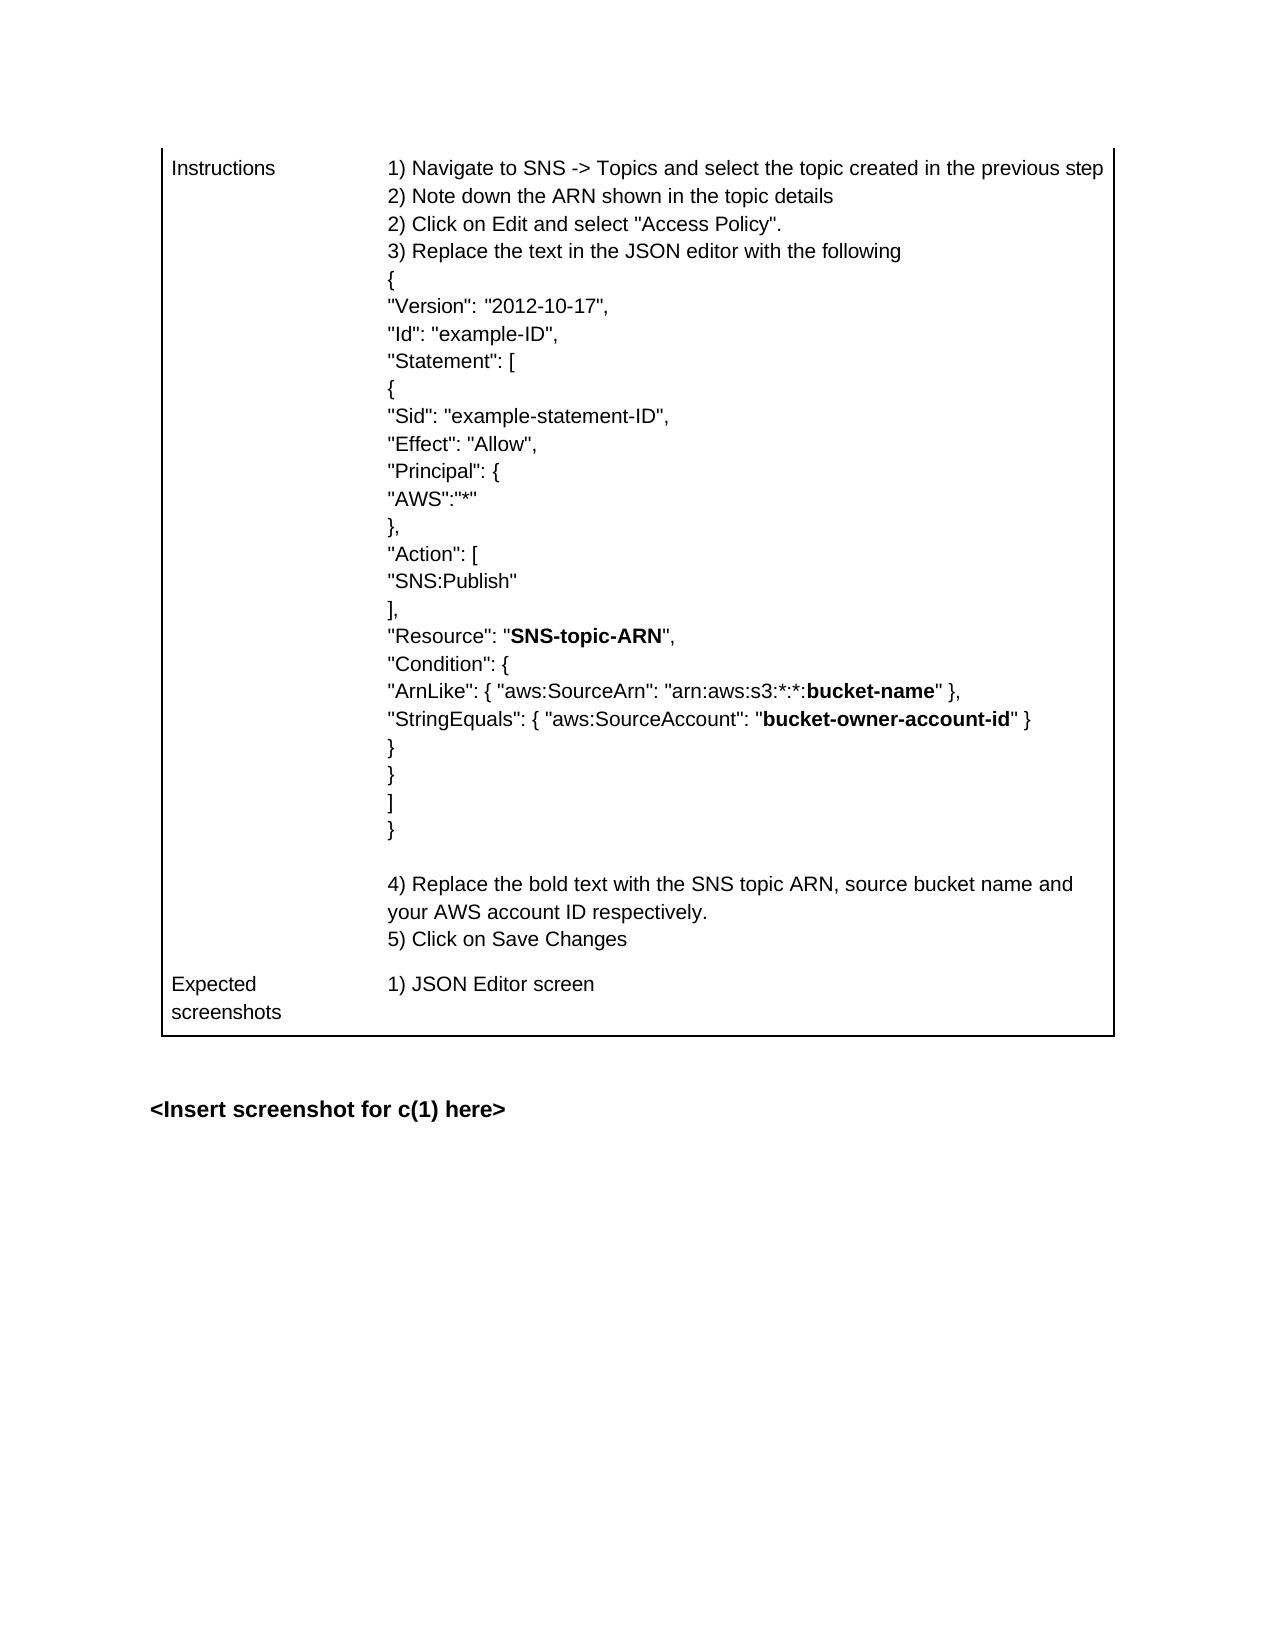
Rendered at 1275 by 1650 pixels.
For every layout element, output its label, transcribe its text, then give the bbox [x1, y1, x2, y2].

text <Insert screenshot for c(1) here> [150, 1096, 1275, 1122]
table_header Instructions [163, 148, 334, 962]
table_cell Expected screenshots [163, 962, 334, 1035]
table_cell JSON Editor screen [334, 962, 1113, 1035]
table_header Navigate to SNS -> Topics and select the topic created in the previous step Note down the ARN shown in the topic details Click on Edit and select "Access Policy". Replace the text in the JSON editor with the following { "Version": "2012-10-17", "Id": "example-ID", "Statement": [ { "Sid": "example-statement-ID", "Effect": "Allow", "Principal": { "AWS":"*" }, "Action": [ "SNS:Publish" ], "Resource": "SNS-topic-ARN", "Condition": { "ArnLike": { "aws:SourceArn": "arn:aws:s3:*:*:bucket-name" }, "StringEquals": { "aws:SourceAccount": "bucket-owner-account-id" } } } ] } Replace the bold text with the SNS topic ARN, source bucket name and your AWS account ID respectively. Click on Save Changes [334, 148, 1113, 962]
